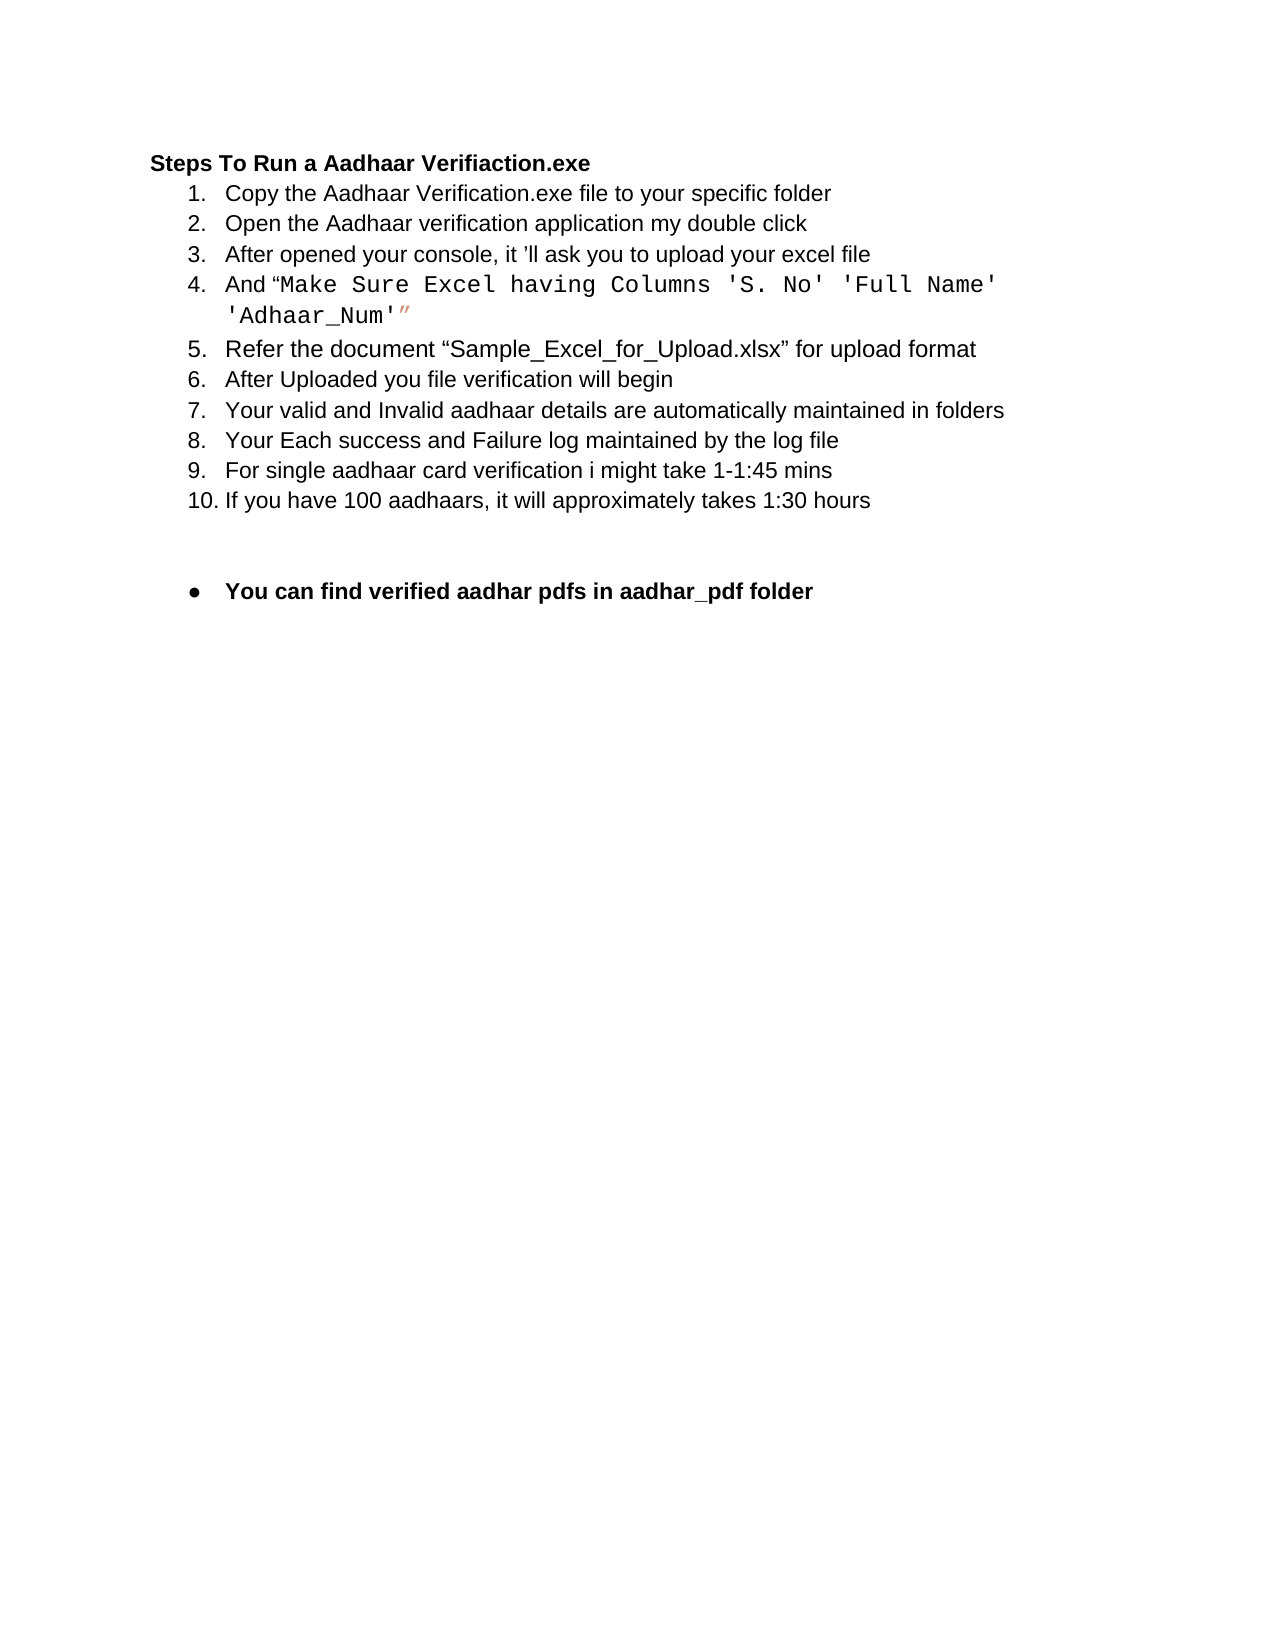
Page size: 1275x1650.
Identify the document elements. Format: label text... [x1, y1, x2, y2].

list After opened your console, it ’ll ask you to upload your excel file [187, 241, 1125, 267]
list For single aadhaar card verification i might take 1-1:45 mins [187, 457, 1125, 483]
text Steps To Run a Aadhaar Verifiaction.exe [150, 150, 1125, 176]
list After Uploaded you file verification will begin [187, 366, 1125, 393]
list Refer the document “Sample_Excel_for_Upload.xlsx” for upload format [187, 335, 1125, 362]
list And “Make Sure Excel having Columns 'S. No' 'Full Name' 'Adhaar_Num'” [187, 271, 1125, 331]
list Copy the Aadhaar Verification.exe file to your specific folder [187, 180, 1125, 207]
list Your valid and Invalid aadhaar details are automatically maintained in folders [187, 397, 1125, 423]
list Your Each success and Failure log maintained by the log file [187, 427, 1125, 453]
list If you have 100 aadhaars, it will approximately takes 1:30 hours [187, 487, 1125, 514]
list Open the Aadhaar verification application my double click [187, 210, 1125, 237]
list You can find verified aadhar pdfs in aadhar_pdf folder [187, 578, 1125, 604]
